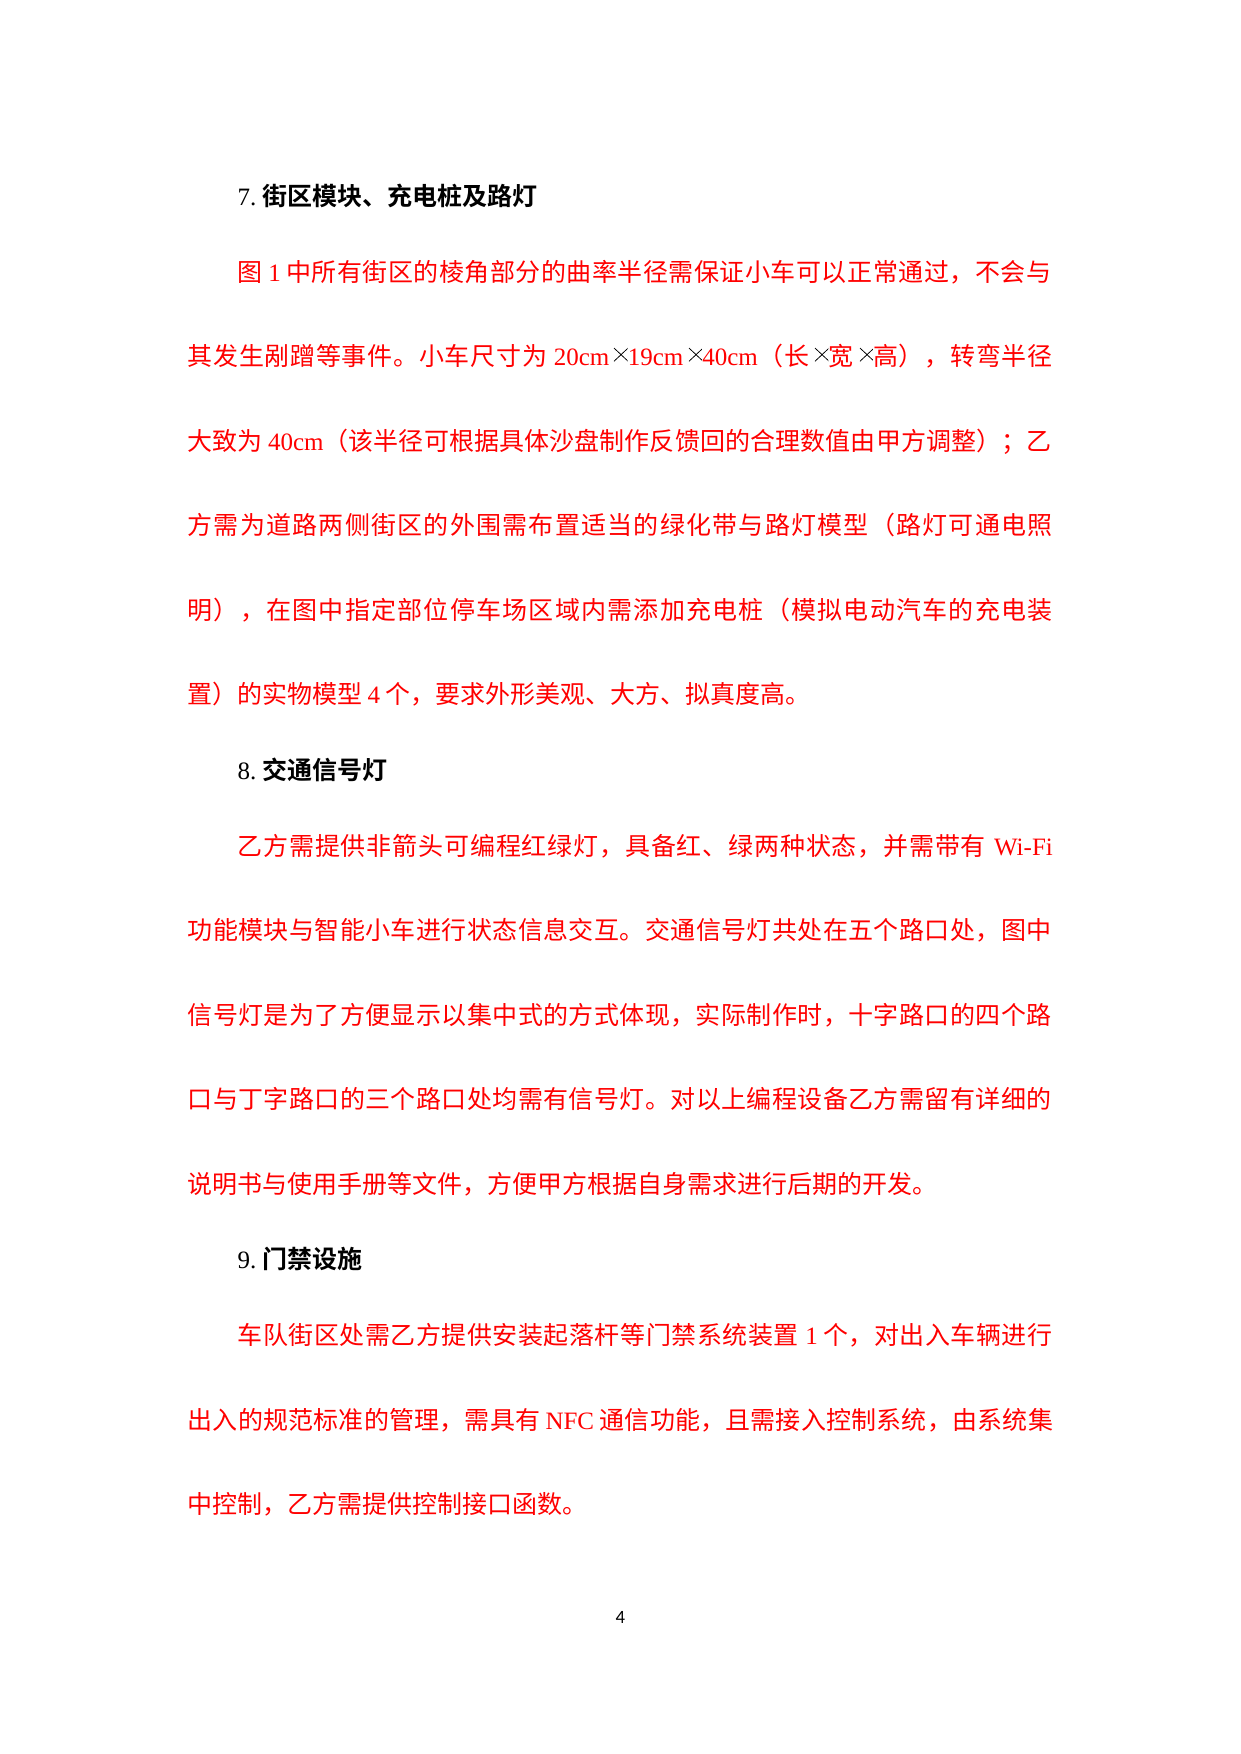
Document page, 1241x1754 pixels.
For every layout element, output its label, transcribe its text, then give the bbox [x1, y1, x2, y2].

list 9. 门禁设施 [187, 1226, 1053, 1291]
list 8. 交通信号灯 [187, 736, 1053, 801]
list 7. 街区模块、充电桩及路灯 [187, 162, 1053, 227]
list 车队街区处需乙方提供安装起落杆等门禁系统装置1个，对出入车辆进行出入的规范标准的管理，需具有NFC通信功能，且需接入控制系统，由系统集中控制，乙方需提供控制接口函数。 [187, 1301, 1053, 1535]
list 图1中所有街区的棱角部分的曲率半径需保证小车可以正常通过，不会与其发生剐蹭等事件。小车尺寸为20cm19cm40cm（长宽高），转弯半径大致为40cm（该半径可根据具体沙盘制作反馈回的合理数值由甲方调整）；乙方需为道路两侧街区的外围需布置适当的绿化带与路灯模型（路灯可通电照明），在图中指定部位停车场区域内需添加充电桩（模拟电动汽车的充电装置）的实物模型4个，要求外形美观、大方、拟真度高。 [187, 238, 1053, 725]
list 乙方需提供非箭头可编程红绿灯，具备红、绿两种状态，并需带有Wi-Fi功能模块与智能小车进行状态信息交互。交通信号灯共处在五个路口处，图中信号灯是为了方便显示以集中式的方式体现，实际制作时，十字路口的四个路口与丁字路口的三个路口处均需有信号灯。对以上编程设备乙方需留有详细的说明书与使用手册等文件，方便甲方根据自身需求进行后期的开发。 [187, 812, 1053, 1215]
